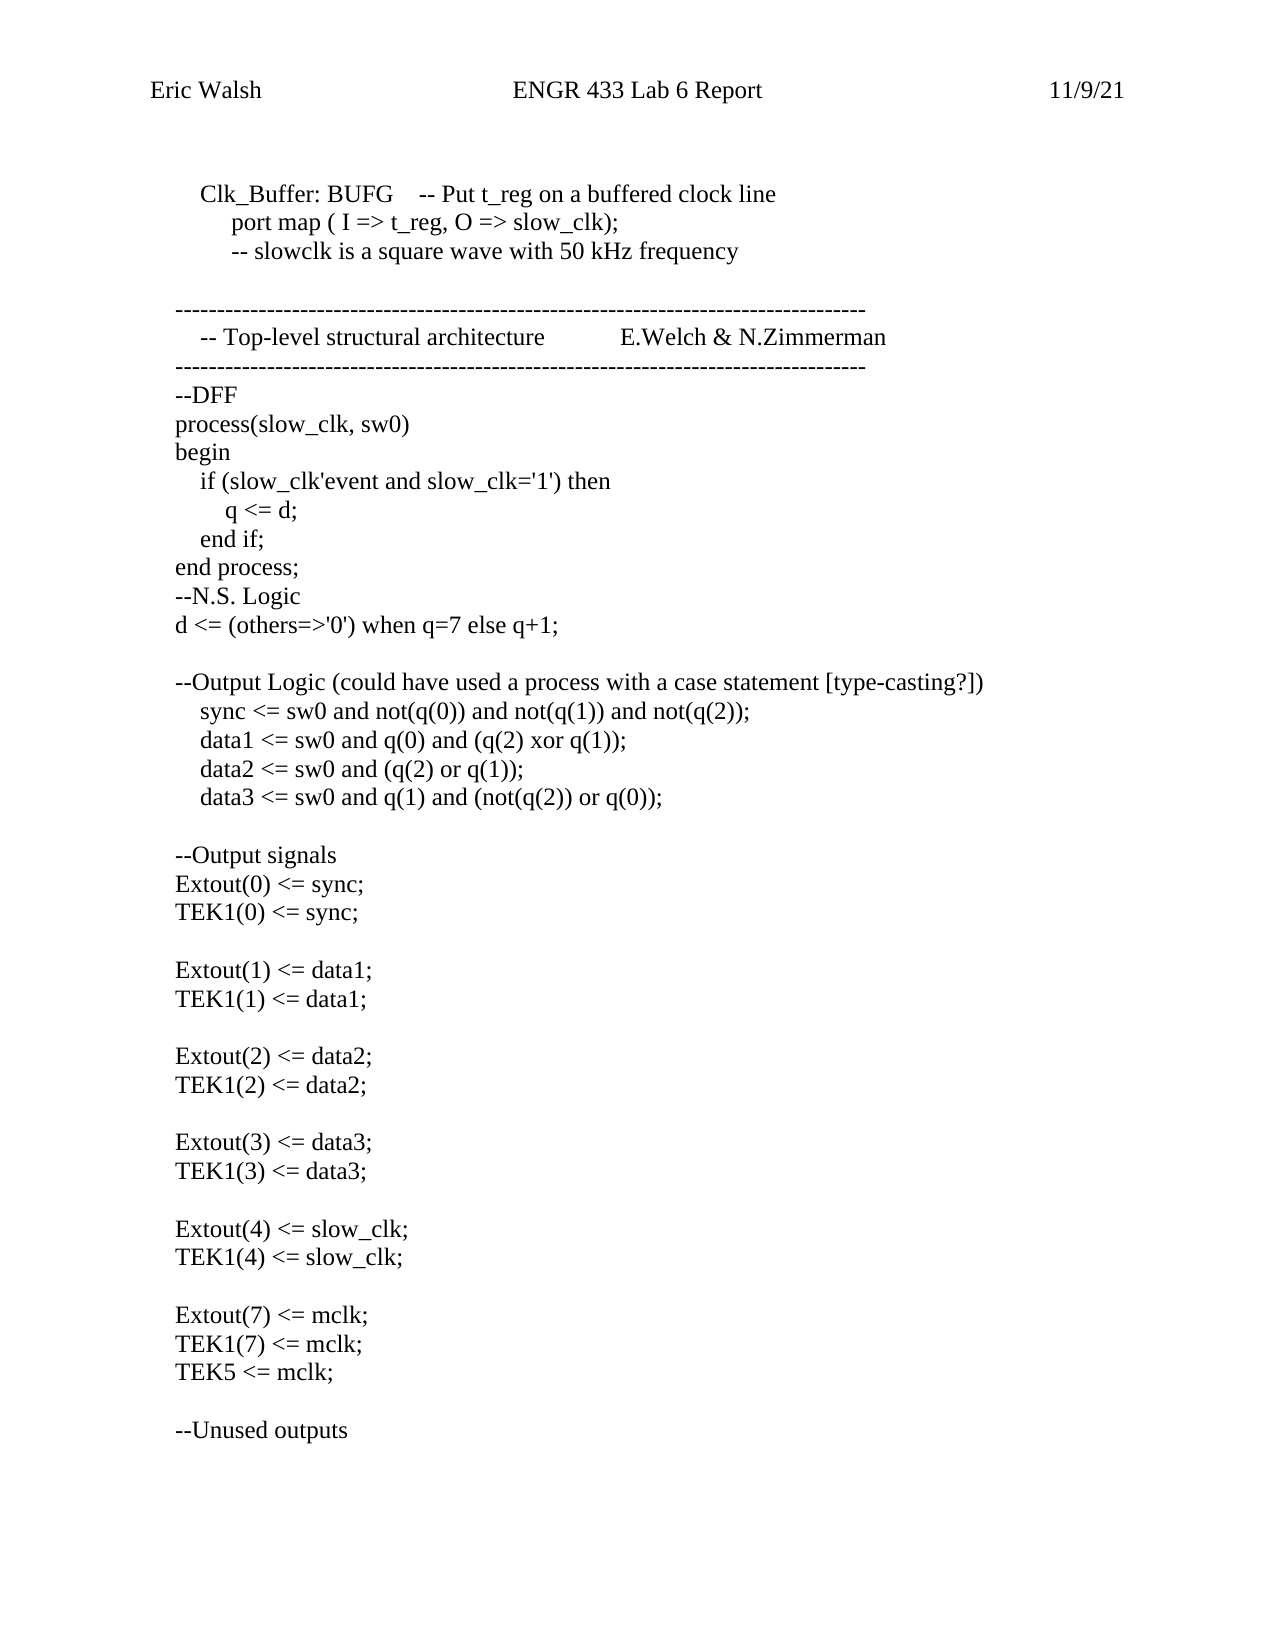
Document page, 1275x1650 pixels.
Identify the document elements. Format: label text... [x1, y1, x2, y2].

text Extout(0) <= sync; [150, 869, 1125, 897]
text TEK1(4) <= slow_clk; [150, 1242, 1125, 1271]
text begin [150, 437, 1125, 466]
text Extout(2) <= data2; [150, 1041, 1125, 1070]
text --Output signals [150, 840, 1125, 869]
text TEK5 <= mclk; [150, 1357, 1125, 1386]
text --Unused outputs [150, 1415, 1125, 1444]
text --Output Logic (could have used a process with a case statement [type-casting?]) [150, 667, 1125, 696]
text ----------------------------------------------------------------------------------- [150, 351, 1125, 380]
text TEK1(0) <= sync; [150, 897, 1125, 926]
text ----------------------------------------------------------------------------------- [150, 294, 1125, 322]
text end process; [150, 552, 1125, 581]
text Extout(1) <= data1; [150, 955, 1125, 984]
text TEK1(3) <= data3; [150, 1156, 1125, 1185]
text -- slowclk is a square wave with 50 kHz frequency [150, 236, 1125, 265]
text TEK1(7) <= mclk; [150, 1329, 1125, 1357]
text Clk_Buffer: BUFG -- Put t_reg on a buffered clock line [150, 179, 1125, 207]
text end if; [150, 524, 1125, 552]
text --N.S. Logic [150, 581, 1125, 610]
text data3 <= sw0 and q(1) and (not(q(2)) or q(0)); [150, 782, 1125, 811]
text data2 <= sw0 and (q(2) or q(1)); [150, 754, 1125, 782]
text Extout(7) <= mclk; [150, 1300, 1125, 1329]
text if (slow_clk'event and slow_clk='1') then [150, 466, 1125, 495]
text port map ( I => t_reg, O => slow_clk); [150, 207, 1125, 236]
text --DFF [150, 380, 1125, 409]
text d <= (others=>'0') when q=7 else q+1; [150, 610, 1125, 639]
text process(slow_clk, sw0) [150, 409, 1125, 437]
text TEK1(2) <= data2; [150, 1070, 1125, 1099]
text Extout(4) <= slow_clk; [150, 1214, 1125, 1242]
text -- Top-level structural architecture E.Welch & N.Zimmerman [150, 322, 1125, 351]
text Extout(3) <= data3; [150, 1127, 1125, 1156]
text TEK1(1) <= data1; [150, 984, 1125, 1012]
text sync <= sw0 and not(q(0)) and not(q(1)) and not(q(2)); [150, 696, 1125, 725]
text q <= d; [150, 495, 1125, 524]
text data1 <= sw0 and q(0) and (q(2) xor q(1)); [150, 725, 1125, 754]
